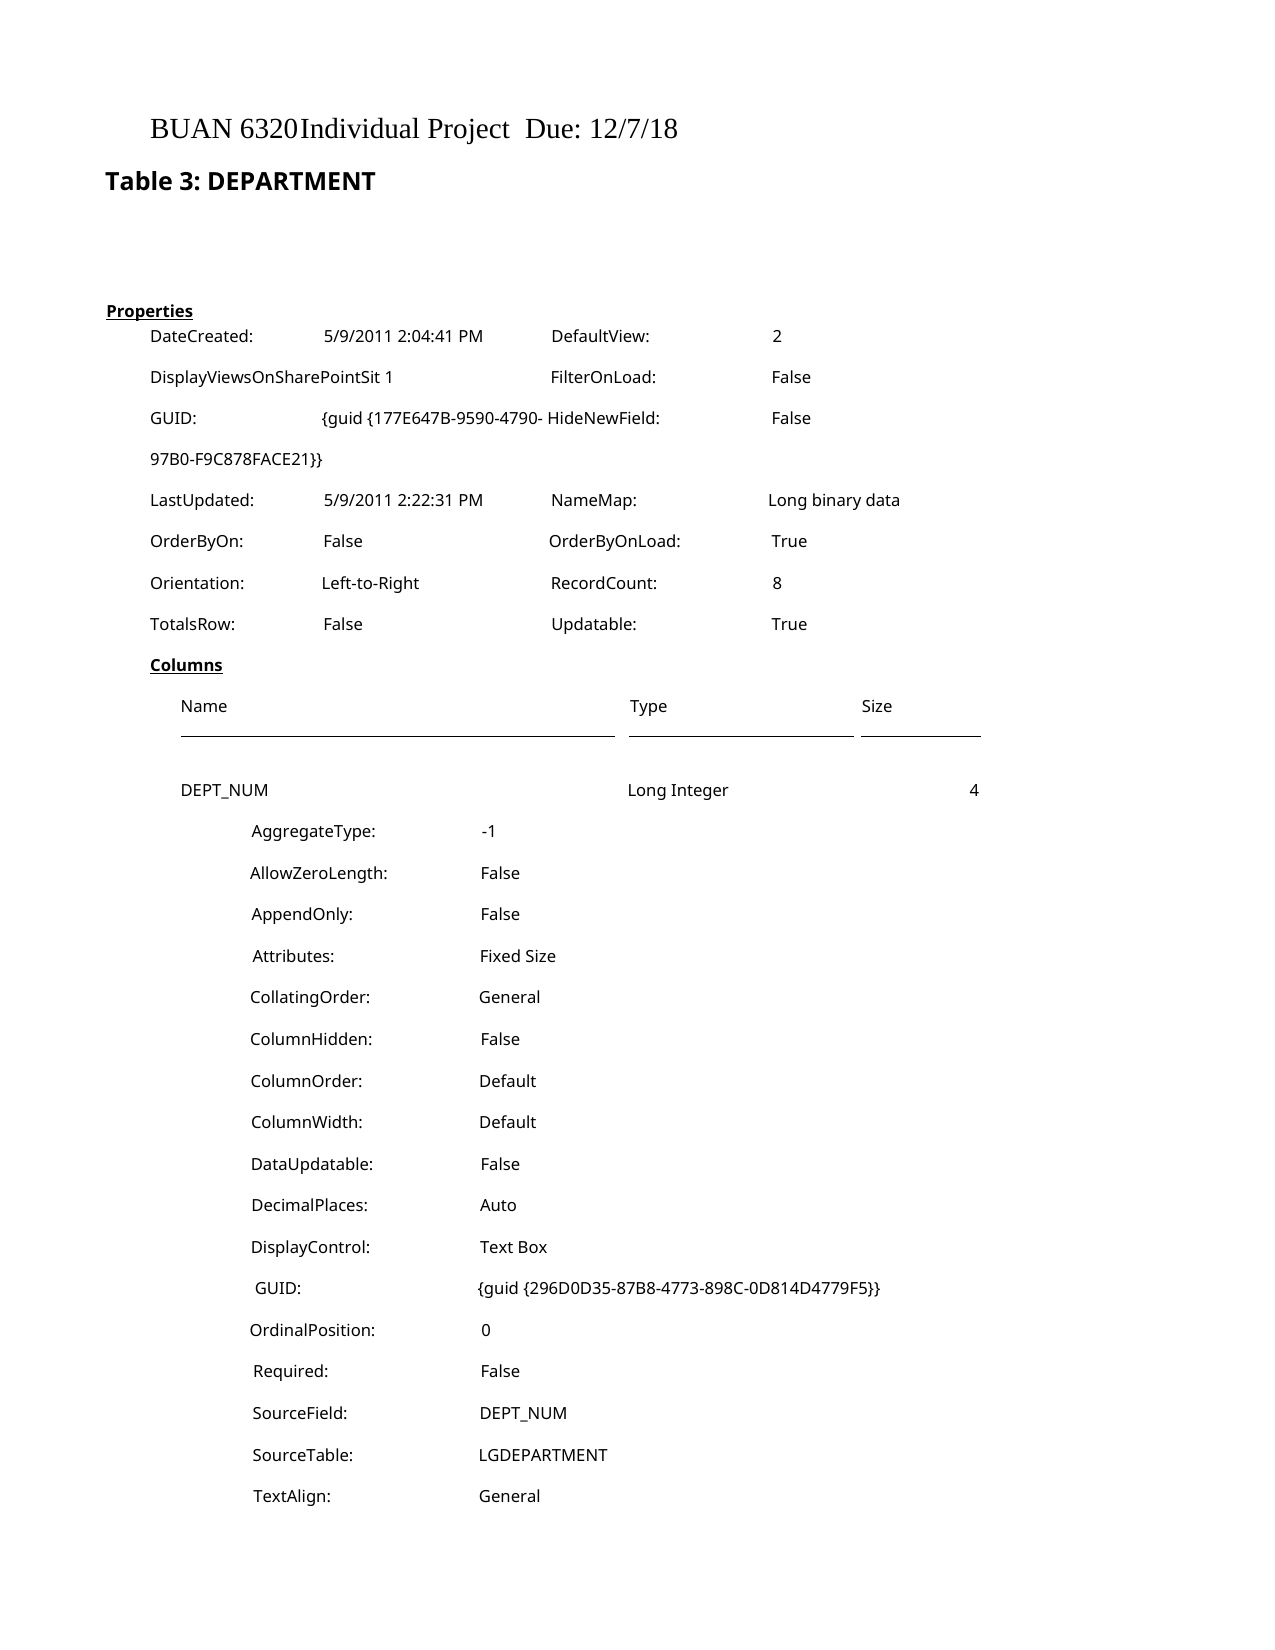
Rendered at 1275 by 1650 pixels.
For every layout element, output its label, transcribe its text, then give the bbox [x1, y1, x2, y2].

text DateCreated: 5/9/2011 2:04:41 PM DefaultView: 2 [150, 324, 1125, 347]
text AllowZeroLength: False [150, 861, 1125, 884]
text GUID: {guid {177E647B-9590-4790- HideNewField: False [150, 407, 1125, 429]
text OrderByOn: False OrderByOnLoad: True [150, 530, 1125, 553]
text CollatingOrder: General [150, 986, 1125, 1009]
text Required: False [150, 1360, 1125, 1383]
text LastUpdated: 5/9/2011 2:22:31 PM NameMap: Long binary data [150, 489, 1125, 512]
text DecimalPlaces: Auto [150, 1194, 1125, 1217]
text Orientation: Left-to-Right RecordCount: 8 [150, 571, 1125, 594]
text Table 3: DEPARTMENT [105, 164, 1125, 198]
text DisplayViewsOnSharePointSit 1 FilterOnLoad: False [150, 366, 1125, 388]
text SourceTable: LGDEPARTMENT [150, 1443, 1125, 1466]
text DisplayControl: Text Box [150, 1235, 1125, 1258]
text AppendOnly: False [150, 903, 1125, 926]
text AggregateType: -1 [150, 820, 1125, 842]
text Columns [150, 653, 1125, 676]
text TextAlign: General [150, 1485, 1125, 1507]
text SourceField: DEPT_NUM [150, 1402, 1125, 1424]
text TotalsRow: False Updatable: True [150, 612, 1125, 635]
text OrdinalPosition: 0 [150, 1318, 1125, 1341]
text Name Type Size [150, 695, 1125, 717]
text Properties [106, 300, 1125, 323]
text GUID: {guid {296D0D35-87B8-4773-898C-0D814D4779F5}} [150, 1277, 1125, 1300]
text DEPT_NUM Long Integer 4 [150, 778, 1125, 801]
text 97B0-F9C878FACE21}} [150, 448, 1125, 471]
text DataUpdatable: False [150, 1152, 1125, 1175]
text ColumnHidden: False [150, 1028, 1125, 1050]
text ColumnWidth: Default [150, 1111, 1125, 1133]
text Attributes: Fixed Size [150, 944, 1125, 967]
text ColumnOrder: Default [150, 1069, 1125, 1092]
